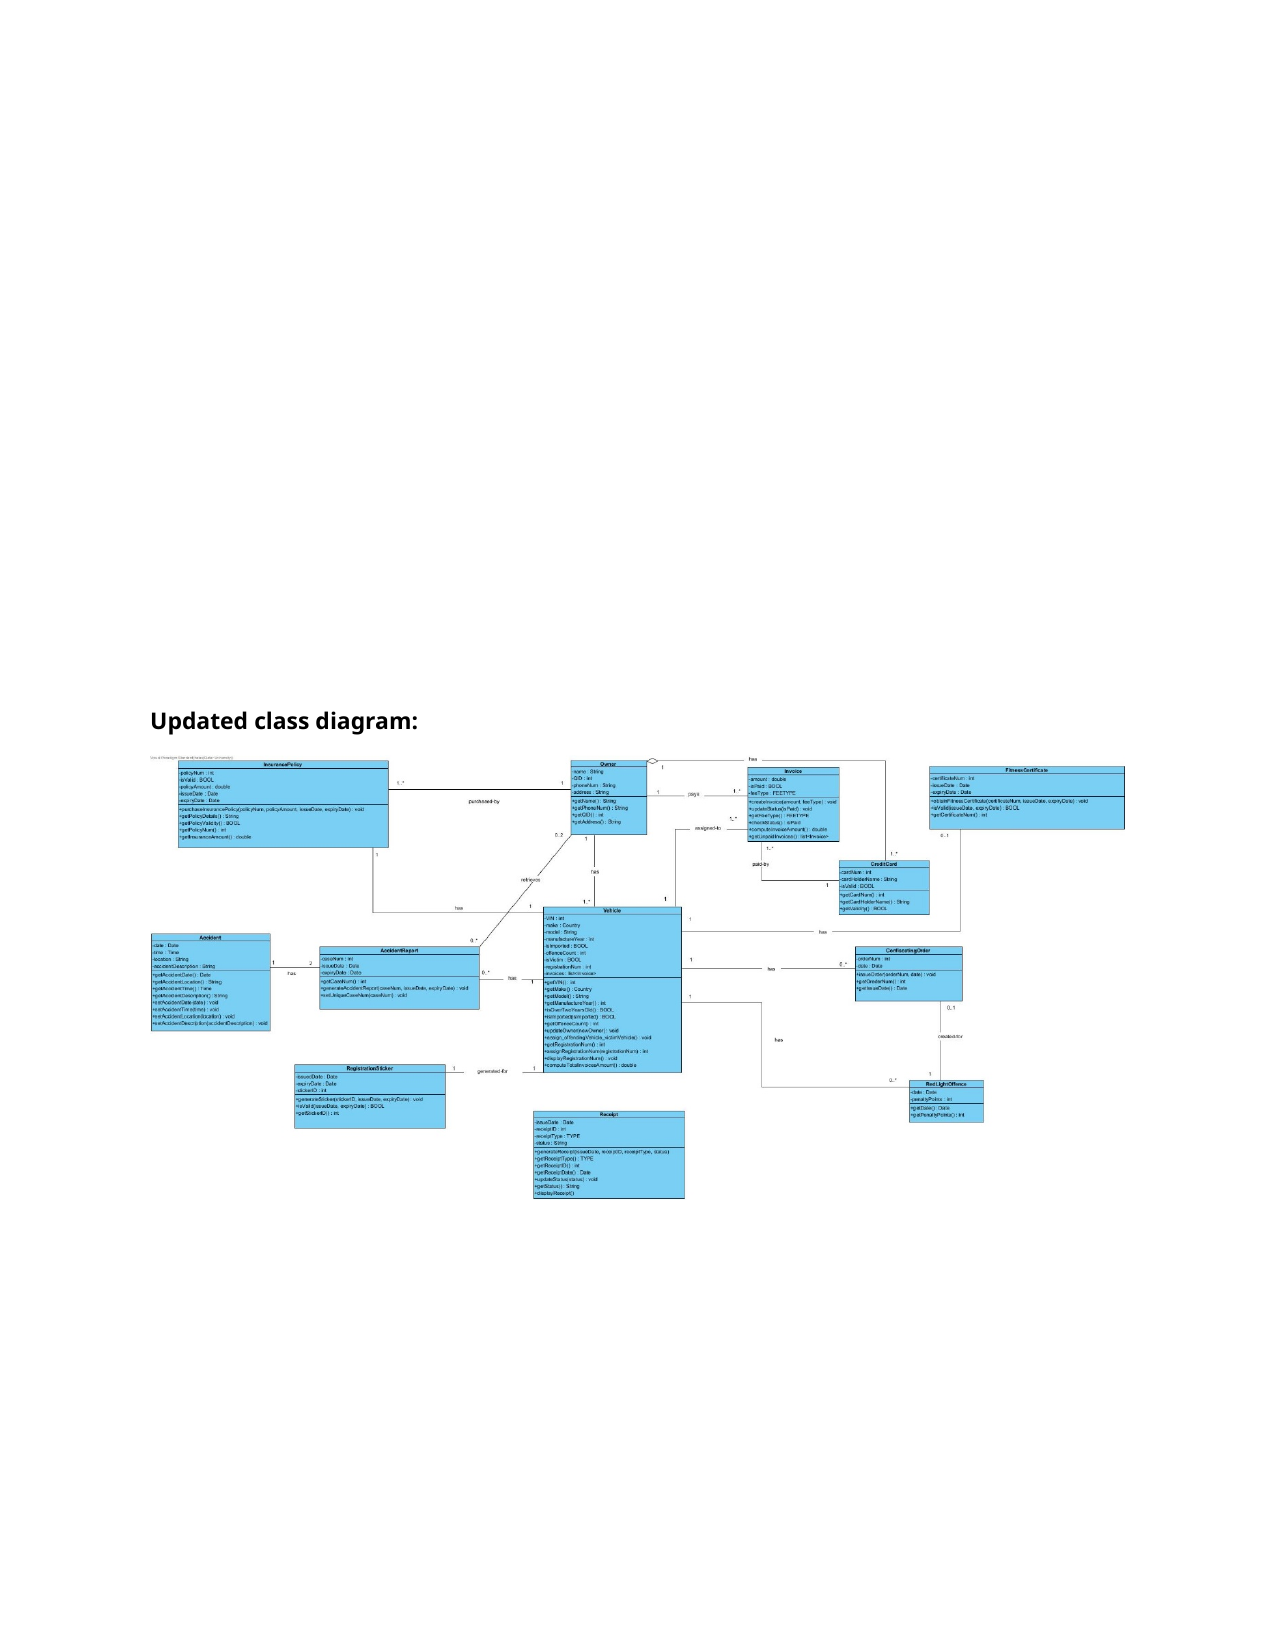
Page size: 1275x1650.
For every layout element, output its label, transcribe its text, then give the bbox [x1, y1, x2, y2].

text Updated class diagram: [150, 704, 1125, 736]
picture [150, 755, 1125, 1200]
